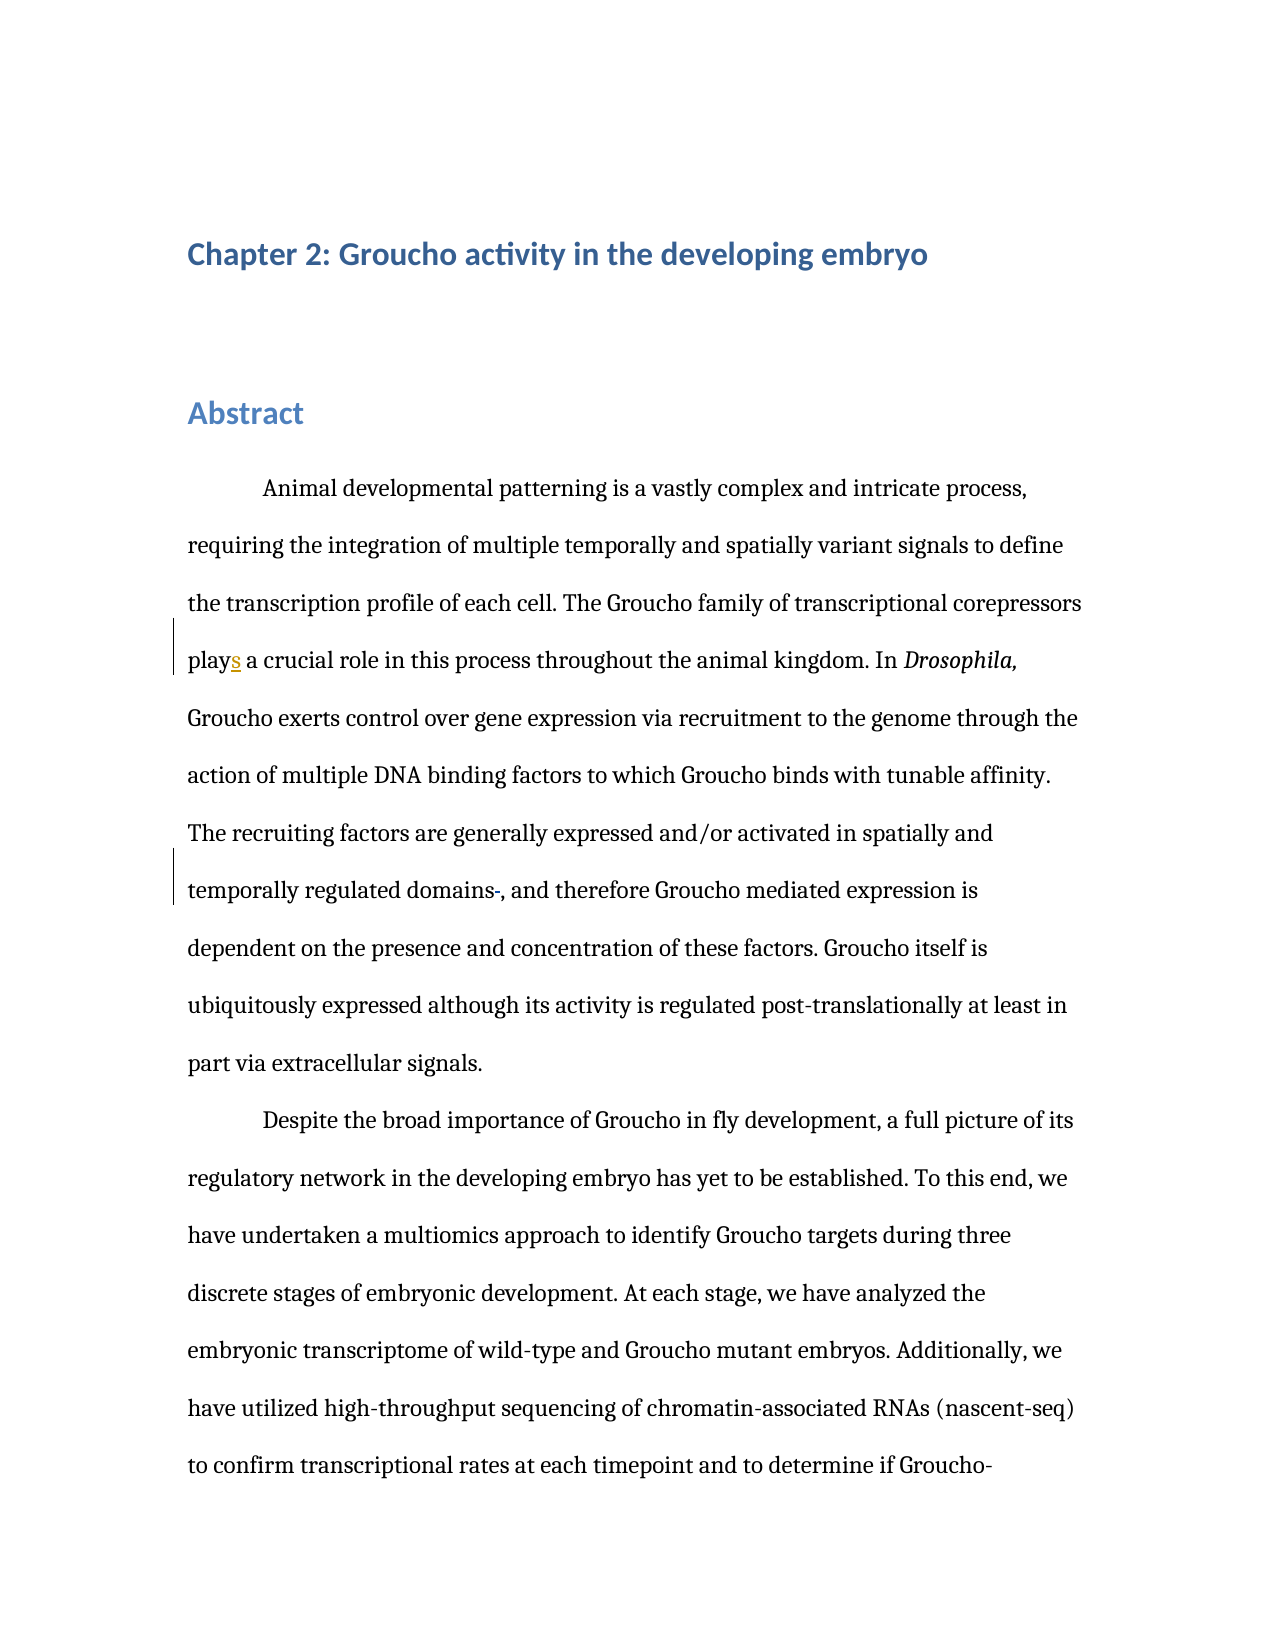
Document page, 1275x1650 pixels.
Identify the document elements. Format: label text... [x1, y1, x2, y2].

subtitle Abstract [187, 392, 1087, 433]
text Animal developmental patterning is a vastly complex and intricate process, requiring the integration of multiple temporally and spatially variant signals to define the transcription profile of each cell. The Groucho family of transcriptional corepressors play a crucial role in this process throughout the animal kingdom. In Drosophila, Groucho exerts control over gene expression via recruitment to the genome through the action of multiple DNA binding factors to which Groucho binds with tunable affinity. The recruiting factors are generally expressed and/or activated in spatially and temporally regulated domains, and therefore Groucho mediated expression is dependent on the presence and concentration of these factors. Groucho itself is ubiquitously expressed although its activity is regulated post-translationally at least in part via extracellular signals. [187, 474, 1087, 1077]
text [187, 1106, 1087, 1480]
subtitle Chapter 2: Groucho activity in the developing embryo [187, 232, 1087, 273]
